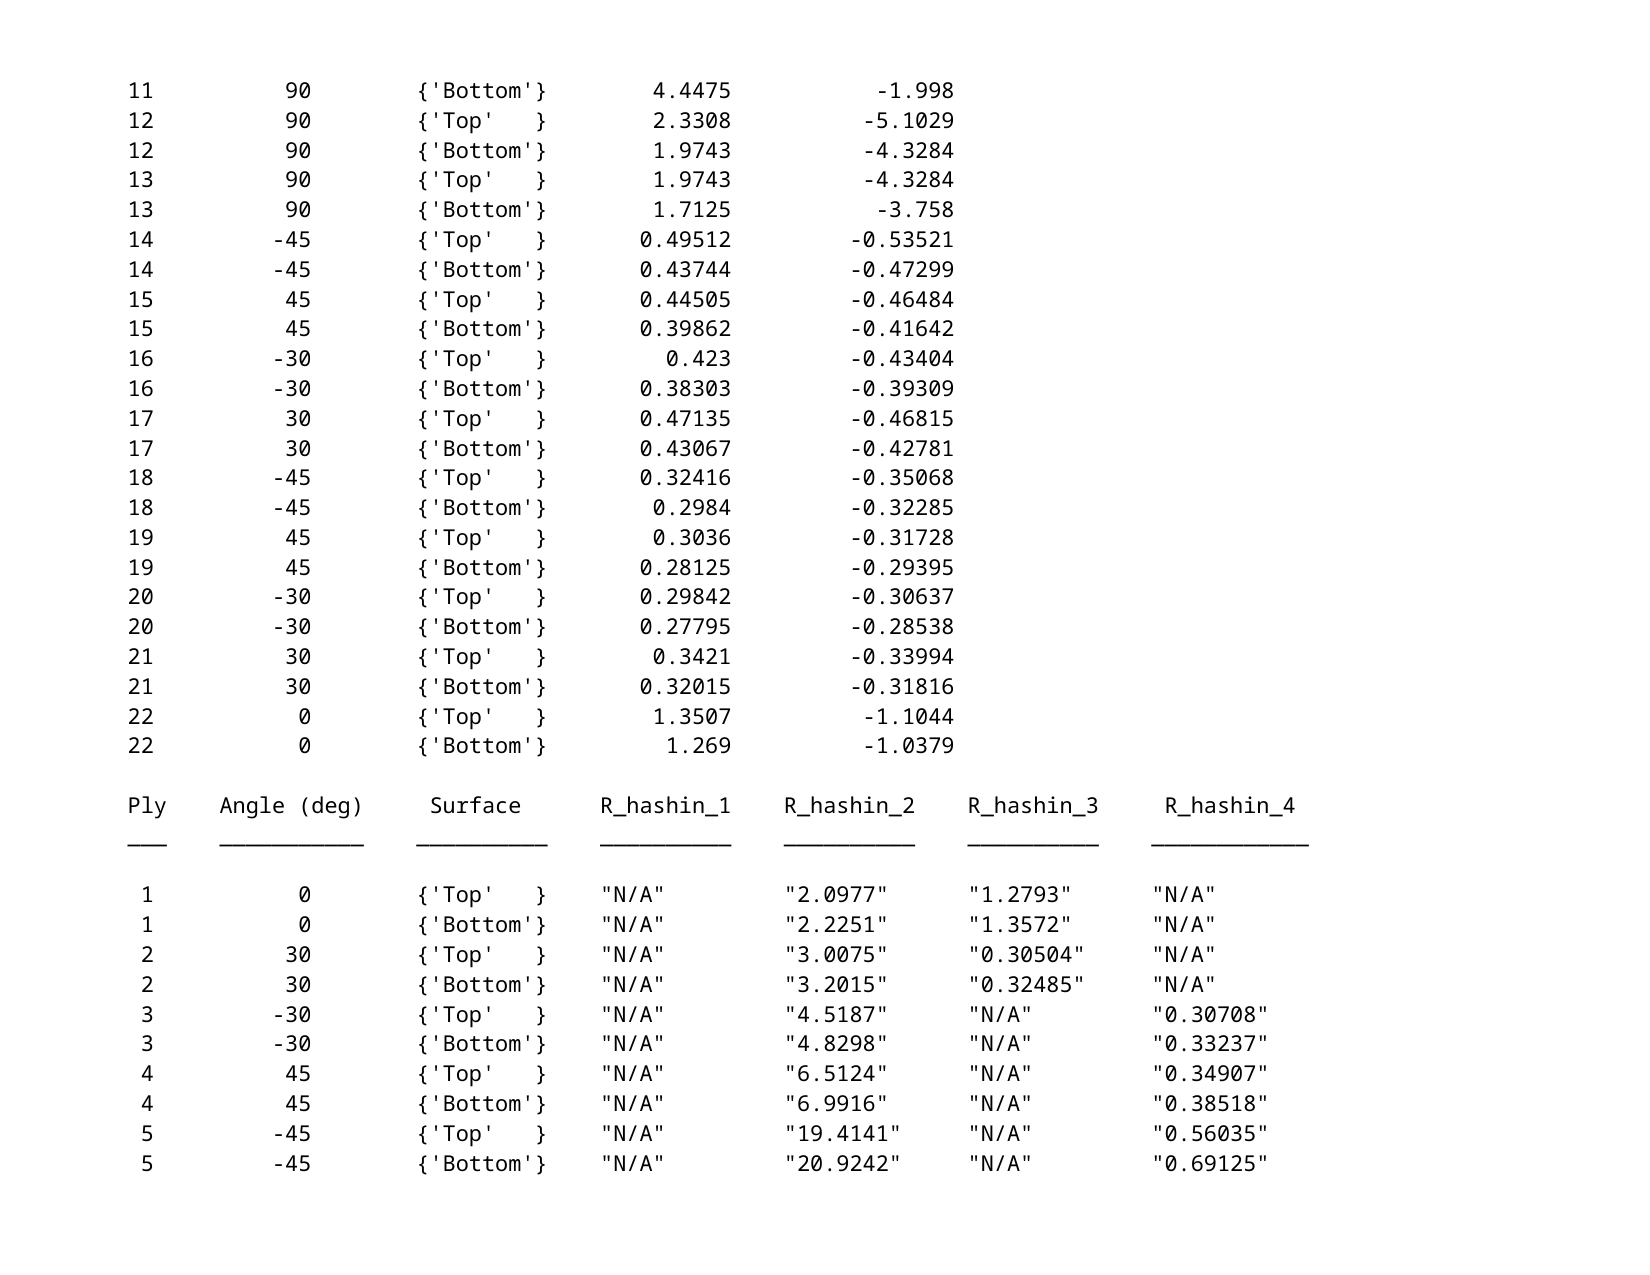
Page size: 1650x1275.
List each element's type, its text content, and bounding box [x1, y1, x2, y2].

text 17 30 {'Top' } 0.47135 -0.46815 [75, 403, 1575, 432]
text 22 0 {'Bottom'} 1.269 -1.0379 [75, 730, 1575, 760]
text 16 -30 {'Top' } 0.423 -0.43404 [75, 343, 1575, 373]
text 4 45 {'Bottom'} "N/A" "6.9916" "N/A" "0.38518" [75, 1088, 1575, 1118]
text 13 90 {'Top' } 1.9743 -4.3284 [75, 164, 1575, 194]
text 19 45 {'Bottom'} 0.28125 -0.29395 [75, 552, 1575, 581]
text Ply Angle (deg) Surface R_hashin_1 R_hashin_2 R_hashin_3 R_hashin_4 [75, 790, 1575, 820]
text 22 0 {'Top' } 1.3507 -1.1044 [75, 701, 1575, 730]
text 18 -45 {'Top' } 0.32416 -0.35068 [75, 462, 1575, 492]
text 15 45 {'Bottom'} 0.39862 -0.41642 [75, 313, 1575, 343]
text 20 -30 {'Bottom'} 0.27795 -0.28538 [75, 611, 1575, 641]
text 14 -45 {'Bottom'} 0.43744 -0.47299 [75, 254, 1575, 283]
text 15 45 {'Top' } 0.44505 -0.46484 [75, 283, 1575, 313]
text 5 -45 {'Bottom'} "N/A" "20.9242" "N/A" "0.69125" [75, 1147, 1575, 1177]
text 3 -30 {'Bottom'} "N/A" "4.8298" "N/A" "0.33237" [75, 1028, 1575, 1058]
text 13 90 {'Bottom'} 1.7125 -3.758 [75, 194, 1575, 224]
text 14 -45 {'Top' } 0.49512 -0.53521 [75, 224, 1575, 254]
text 5 -45 {'Top' } "N/A" "19.4141" "N/A" "0.56035" [75, 1118, 1575, 1147]
text 3 -30 {'Top' } "N/A" "4.5187" "N/A" "0.30708" [75, 998, 1575, 1028]
text 16 -30 {'Bottom'} 0.38303 -0.39309 [75, 373, 1575, 403]
text 12 90 {'Bottom'} 1.9743 -4.3284 [75, 134, 1575, 164]
text 20 -30 {'Top' } 0.29842 -0.30637 [75, 581, 1575, 611]
text 11 90 {'Bottom'} 4.4475 -1.998 [75, 75, 1575, 105]
text 1 0 {'Top' } "N/A" "2.0977" "1.2793" "N/A" [75, 879, 1575, 909]
text 21 30 {'Bottom'} 0.32015 -0.31816 [75, 671, 1575, 701]
text 4 45 {'Top' } "N/A" "6.5124" "N/A" "0.34907" [75, 1058, 1575, 1088]
text 1 0 {'Bottom'} "N/A" "2.2251" "1.3572" "N/A" [75, 909, 1575, 939]
text 2 30 {'Bottom'} "N/A" "3.2015" "0.32485" "N/A" [75, 969, 1575, 998]
text 12 90 {'Top' } 2.3308 -5.1029 [75, 105, 1575, 134]
text ___ ___________ __________ __________ __________ __________ ____________ [75, 820, 1575, 849]
text 18 -45 {'Bottom'} 0.2984 -0.32285 [75, 492, 1575, 522]
text 17 30 {'Bottom'} 0.43067 -0.42781 [75, 432, 1575, 462]
text 19 45 {'Top' } 0.3036 -0.31728 [75, 522, 1575, 552]
text 2 30 {'Top' } "N/A" "3.0075" "0.30504" "N/A" [75, 939, 1575, 969]
text 21 30 {'Top' } 0.3421 -0.33994 [75, 641, 1575, 671]
